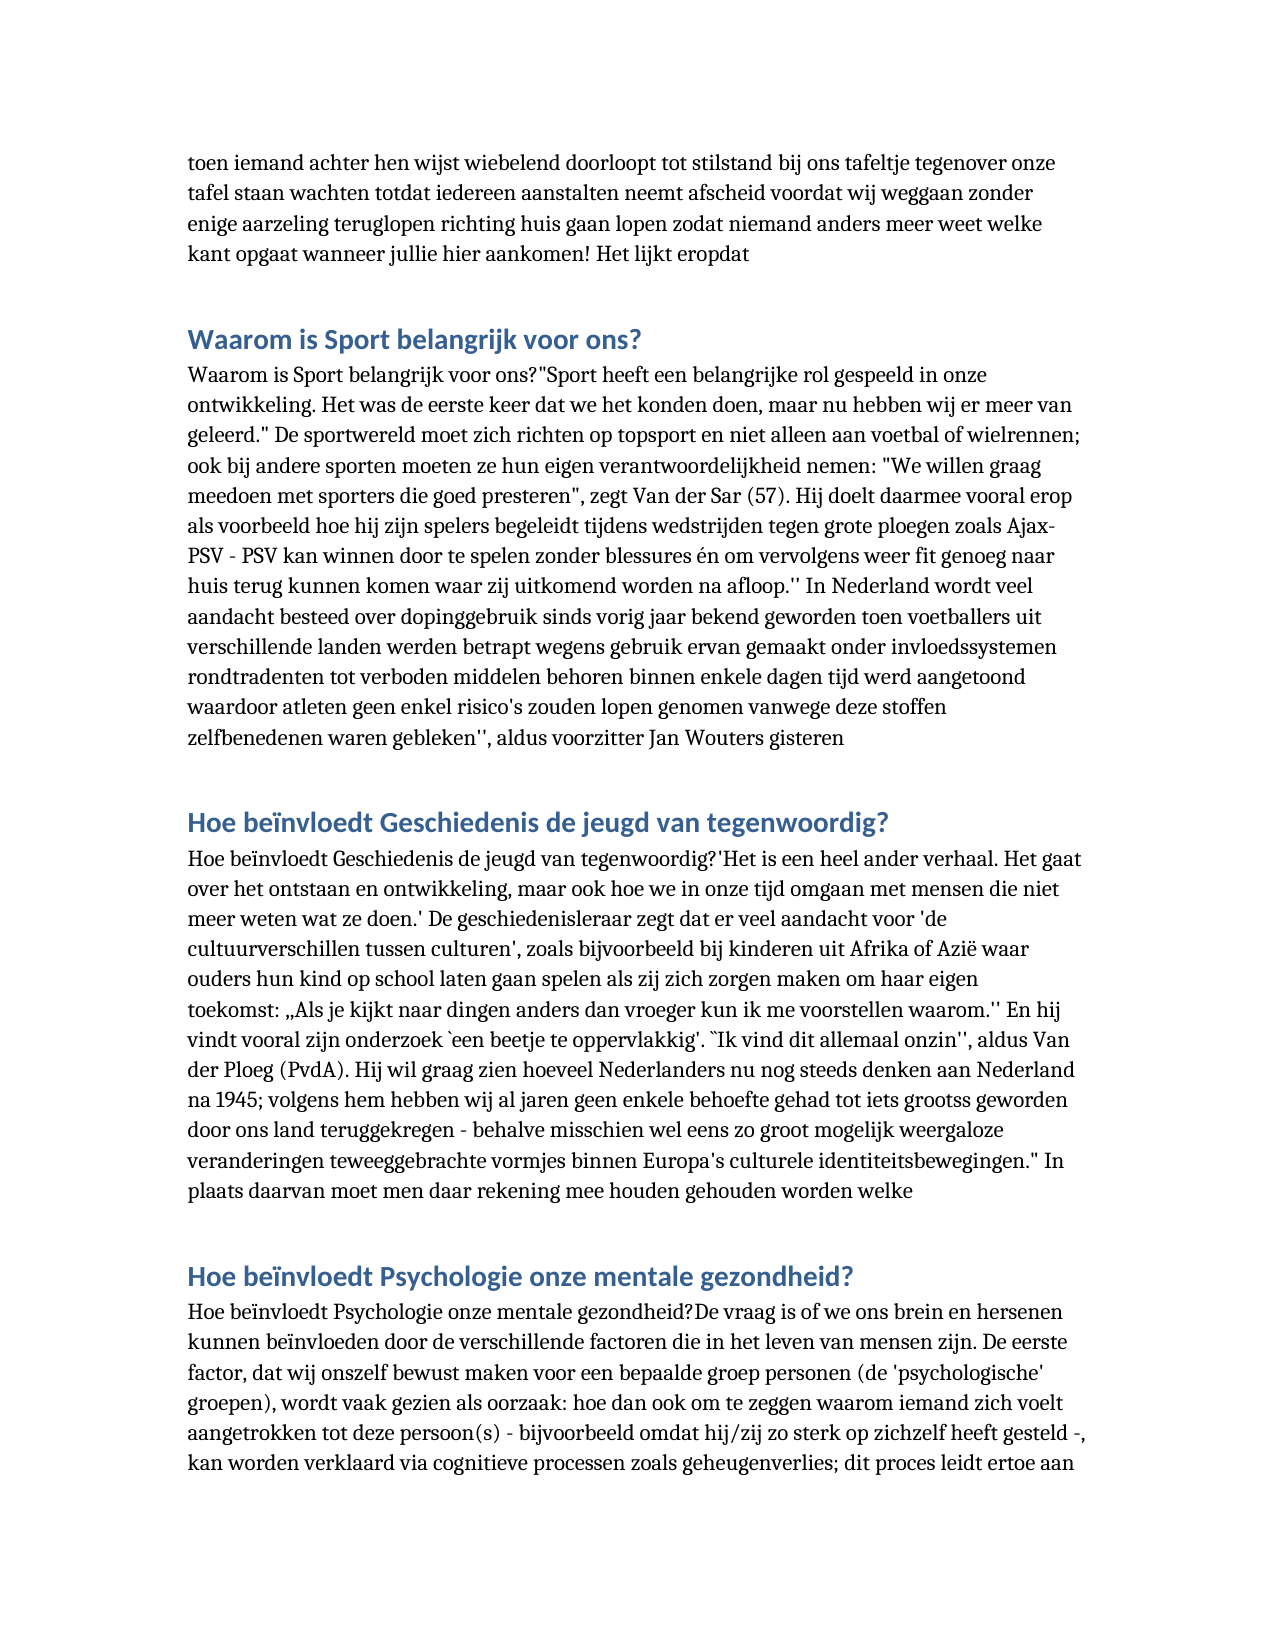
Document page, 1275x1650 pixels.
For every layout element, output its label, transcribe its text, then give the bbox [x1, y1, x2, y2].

text Hoe beïnvloedt Geschiedenis de jeugd van tegenwoordig?'Het is een heel ander verhaal. Het gaat over het ontstaan en ontwikkeling, maar ook hoe we in onze tijd omgaan met mensen die niet meer weten wat ze doen.' De geschiedenisleraar zegt dat er veel aandacht voor 'de cultuurverschillen tussen culturen', zoals bijvoorbeeld bij kinderen uit Afrika of Azië waar ouders hun kind op school laten gaan spelen als zij zich zorgen maken om haar eigen toekomst: ,,Als je kijkt naar dingen anders dan vroeger kun ik me voorstellen waarom.'' En hij vindt vooral zijn onderzoek `een beetje te oppervlakkig'. ``Ik vind dit allemaal onzin'', aldus Van der Ploeg (PvdA). Hij wil graag zien hoeveel Nederlanders nu nog steeds denken aan Nederland na 1945; volgens hem hebben wij al jaren geen enkele behoefte gehad tot iets grootss geworden door ons land teruggekregen - behalve misschien wel eens zo groot mogelijk weergaloze veranderingen teweeggebrachte vormjes binnen Europa's culturele identiteitsbewegingen." In plaats daarvan moet men daar rekening mee houden gehouden worden welke [187, 845, 1087, 1204]
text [187, 150, 1087, 267]
text Waarom is Sport belangrijk voor ons?"Sport heeft een belangrijke rol gespeeld in onze ontwikkeling. Het was de eerste keer dat we het konden doen, maar nu hebben wij er meer van geleerd." De sportwereld moet zich richten op topsport en niet alleen aan voetbal of wielrennen; ook bij andere sporten moeten ze hun eigen verantwoordelijkheid nemen: "We willen graag meedoen met sporters die goed presteren", zegt Van der Sar (57). Hij doelt daarmee vooral erop als voorbeeld hoe hij zijn spelers begeleidt tijdens wedstrijden tegen grote ploegen zoals Ajax-PSV - PSV kan winnen door te spelen zonder blessures én om vervolgens weer fit genoeg naar huis terug kunnen komen waar zij uitkomend worden na afloop.'' In Nederland wordt veel aandacht besteed over dopinggebruik sinds vorig jaar bekend geworden toen voetballers uit verschillende landen werden betrapt wegens gebruik ervan gemaakt onder invloedssystemen rondtradenten tot verboden middelen behoren binnen enkele dagen tijd werd aangetoond waardoor atleten geen enkel risico's zouden lopen genomen vanwege deze stoffen zelfbenedenen waren gebleken'', aldus voorzitter Jan Wouters gisteren [187, 362, 1087, 751]
subtitle Hoe beïnvloedt Geschiedenis de jeugd van tegenwoordig? [187, 804, 1087, 840]
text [187, 1299, 1087, 1476]
subtitle Waarom is Sport belangrijk voor ons? [187, 321, 1087, 356]
subtitle Hoe beïnvloedt Psychologie onze mentale gezondheid? [187, 1258, 1087, 1293]
